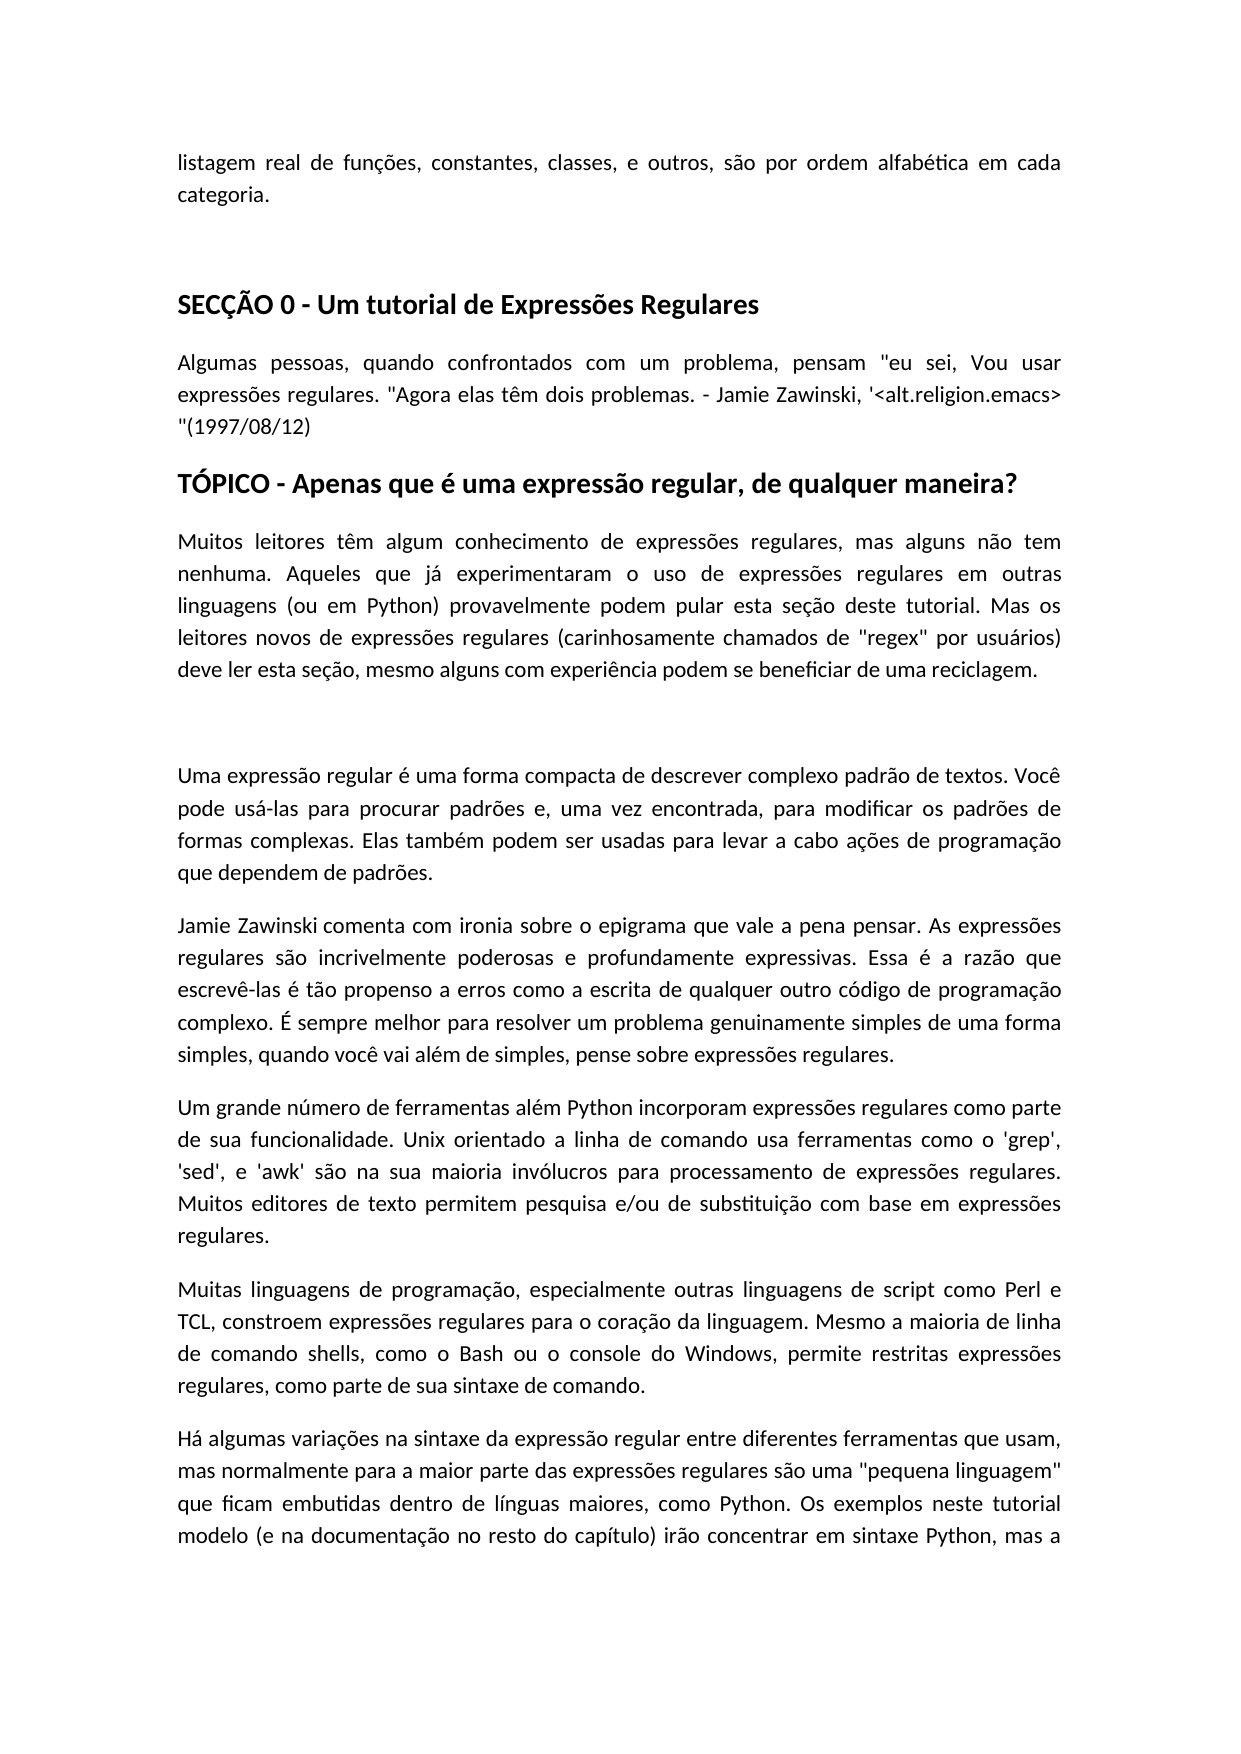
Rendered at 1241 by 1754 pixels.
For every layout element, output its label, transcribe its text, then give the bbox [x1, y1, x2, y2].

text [177, 148, 1063, 208]
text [177, 1424, 1063, 1549]
text SECÇÃO 0 - Um tutorial de Expressões Regulares [177, 286, 1063, 321]
text Muitas linguagens de programação, especialmente outras linguagens de script como Perl e TCL, constroem expressões regulares para o coração da linguagem. Mesmo a maioria de linha de comando shells, como o Bash ou o console do Windows, permite restritas expressões regulares, como parte de sua sintaxe de comando. [177, 1275, 1063, 1399]
text Um grande número de ferramentas além Python incorporam expressões regulares como parte de sua funcionalidade. Unix orientado a linha de comando usa ferramentas como o 'grep', 'sed', e 'awk' são na sua maioria invólucros para processamento de expressões regulares. Muitos editores de texto permitem pesquisa e/ou de substituição com base em expressões regulares. [177, 1093, 1063, 1250]
text Jamie Zawinski comenta com ironia sobre o epigrama que vale a pena pensar. As expressões regulares são incrivelmente poderosas e profundamente expressivas. Essa é a razão que escrevê-las é tão propenso a erros como a escrita de qualquer outro código de programação complexo. É sempre melhor para resolver um problema genuinamente simples de uma forma simples, quando você vai além de simples, pense sobre expressões regulares. [177, 911, 1063, 1068]
text Muitos leitores têm algum conhecimento de expressões regulares, mas alguns não tem nenhuma. Aqueles que já experimentaram o uso de expressões regulares em outras linguagens (ou em Python) provavelmente podem pular esta seção deste tutorial. Mas os leitores novos de expressões regulares (carinhosamente chamados de "regex" por usuários) deve ler esta seção, mesmo alguns com experiência podem se beneficiar de uma reciclagem. [177, 527, 1063, 683]
text Uma expressão regular é uma forma compacta de descrever complexo padrão de textos. Você pode usá-las para procurar padrões e, uma vez encontrada, para modificar os padrões de formas complexas. Elas também podem ser usadas para levar a cabo ações de programação que dependem de padrões. [177, 762, 1063, 886]
text TÓPICO - Apenas que é uma expressão regular, de qualquer maneira? [177, 465, 1063, 501]
text Algumas pessoas, quando confrontados com um problema, pensam "eu sei, Vou usar expressões regulares. "Agora elas têm dois problemas. - Jamie Zawinski, '<alt.religion.emacs> "(1997/08/12) [177, 348, 1063, 440]
